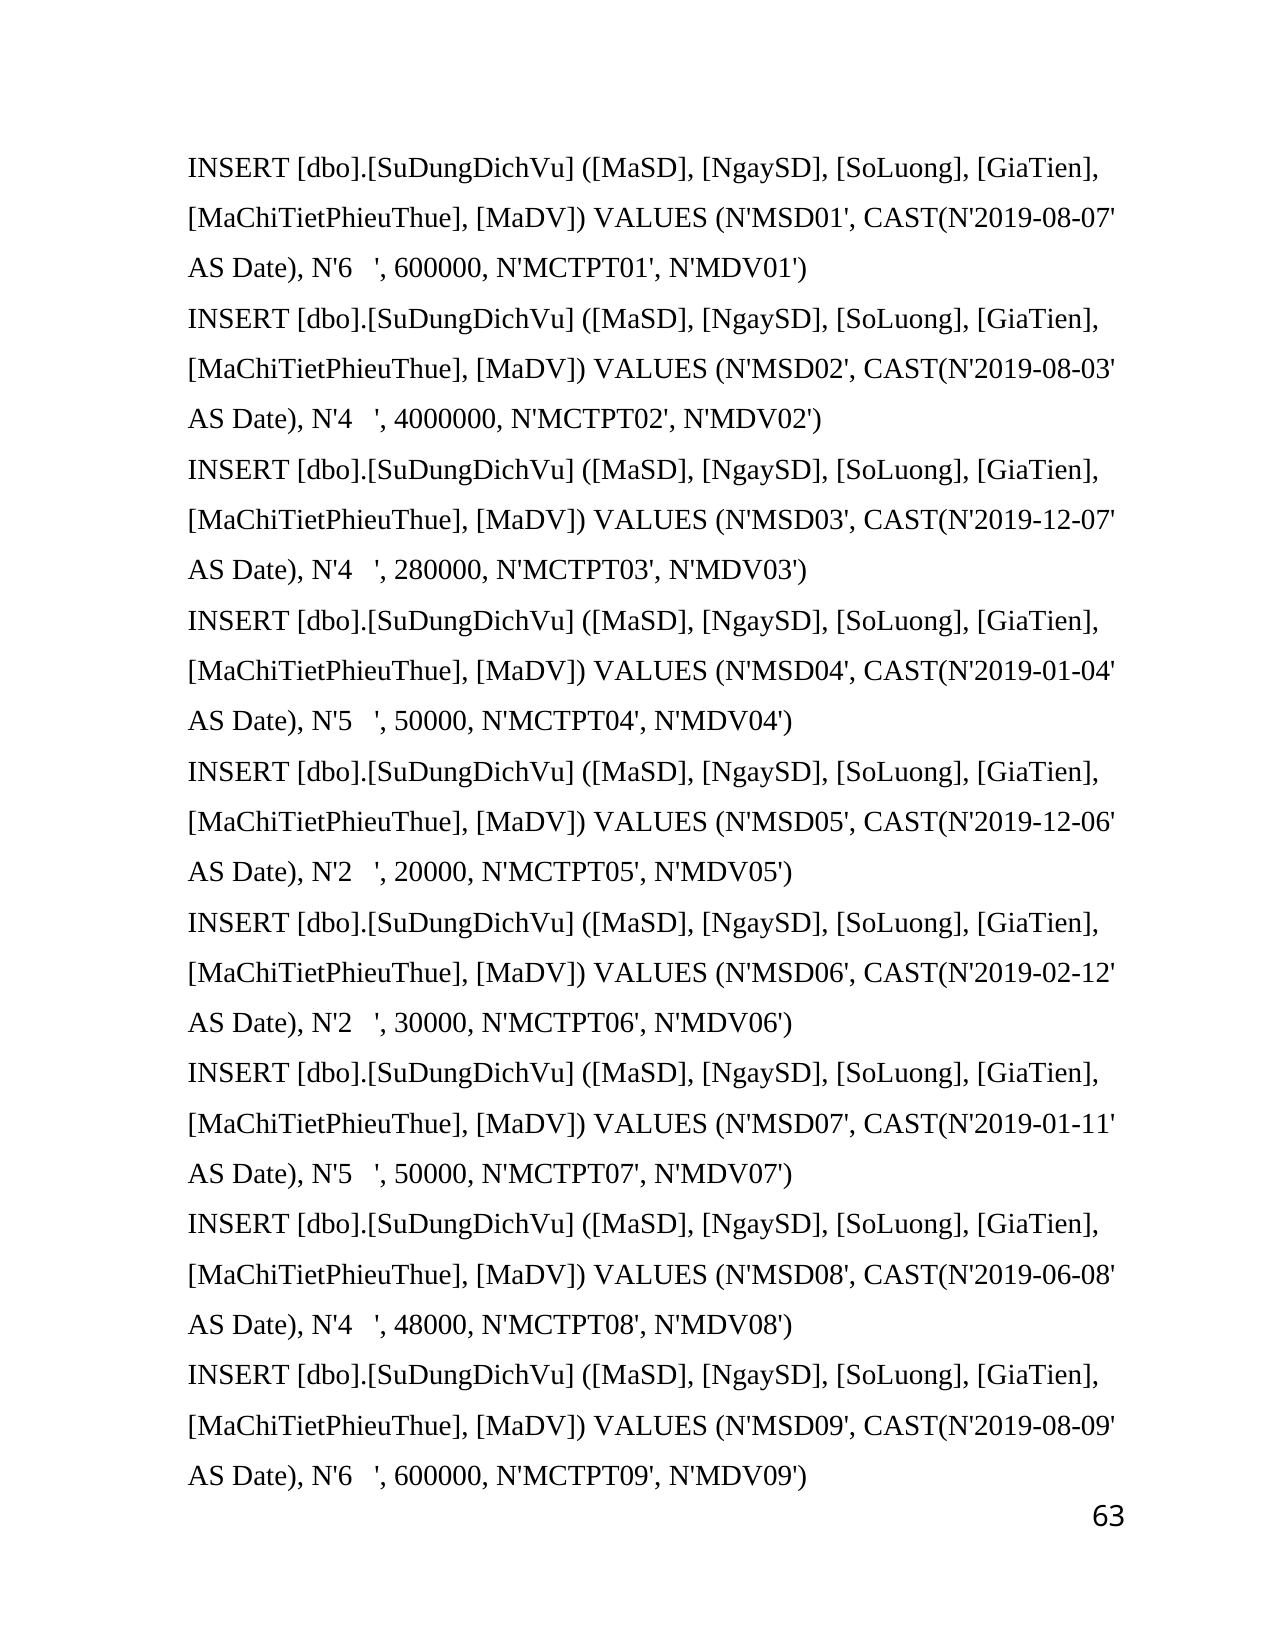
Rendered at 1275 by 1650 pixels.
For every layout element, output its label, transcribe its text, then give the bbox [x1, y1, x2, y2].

text INSERT [dbo].[SuDungDichVu] ([MaSD], [NgaySD], [SoLuong], [GiaTien], [MaChiTietPhieuThue], [MaDV]) VALUES (N'MSD09', CAST(N'2019-08-09' AS Date), N'6 ', 600000, N'MCTPT09', N'MDV09') [187, 1357, 1125, 1492]
text INSERT [dbo].[SuDungDichVu] ([MaSD], [NgaySD], [SoLuong], [GiaTien], [MaChiTietPhieuThue], [MaDV]) VALUES (N'MSD07', CAST(N'2019-01-11' AS Date), N'5 ', 50000, N'MCTPT07', N'MDV07') [187, 1056, 1125, 1190]
text INSERT [dbo].[SuDungDichVu] ([MaSD], [NgaySD], [SoLuong], [GiaTien], [MaChiTietPhieuThue], [MaDV]) VALUES (N'MSD01', CAST(N'2019-08-07' AS Date), N'6 ', 600000, N'MCTPT01', N'MDV01') [187, 150, 1125, 284]
text INSERT [dbo].[SuDungDichVu] ([MaSD], [NgaySD], [SoLuong], [GiaTien], [MaChiTietPhieuThue], [MaDV]) VALUES (N'MSD02', CAST(N'2019-08-03' AS Date), N'4 ', 4000000, N'MCTPT02', N'MDV02') [187, 301, 1125, 435]
text INSERT [dbo].[SuDungDichVu] ([MaSD], [NgaySD], [SoLuong], [GiaTien], [MaChiTietPhieuThue], [MaDV]) VALUES (N'MSD04', CAST(N'2019-01-04' AS Date), N'5 ', 50000, N'MCTPT04', N'MDV04') [187, 603, 1125, 737]
text INSERT [dbo].[SuDungDichVu] ([MaSD], [NgaySD], [SoLuong], [GiaTien], [MaChiTietPhieuThue], [MaDV]) VALUES (N'MSD08', CAST(N'2019-06-08' AS Date), N'4 ', 48000, N'MCTPT08', N'MDV08') [187, 1207, 1125, 1341]
text INSERT [dbo].[SuDungDichVu] ([MaSD], [NgaySD], [SoLuong], [GiaTien], [MaChiTietPhieuThue], [MaDV]) VALUES (N'MSD03', CAST(N'2019-12-07' AS Date), N'4 ', 280000, N'MCTPT03', N'MDV03') [187, 452, 1125, 586]
text INSERT [dbo].[SuDungDichVu] ([MaSD], [NgaySD], [SoLuong], [GiaTien], [MaChiTietPhieuThue], [MaDV]) VALUES (N'MSD06', CAST(N'2019-02-12' AS Date), N'2 ', 30000, N'MCTPT06', N'MDV06') [187, 905, 1125, 1039]
text INSERT [dbo].[SuDungDichVu] ([MaSD], [NgaySD], [SoLuong], [GiaTien], [MaChiTietPhieuThue], [MaDV]) VALUES (N'MSD05', CAST(N'2019-12-06' AS Date), N'2 ', 20000, N'MCTPT05', N'MDV05') [187, 754, 1125, 888]
